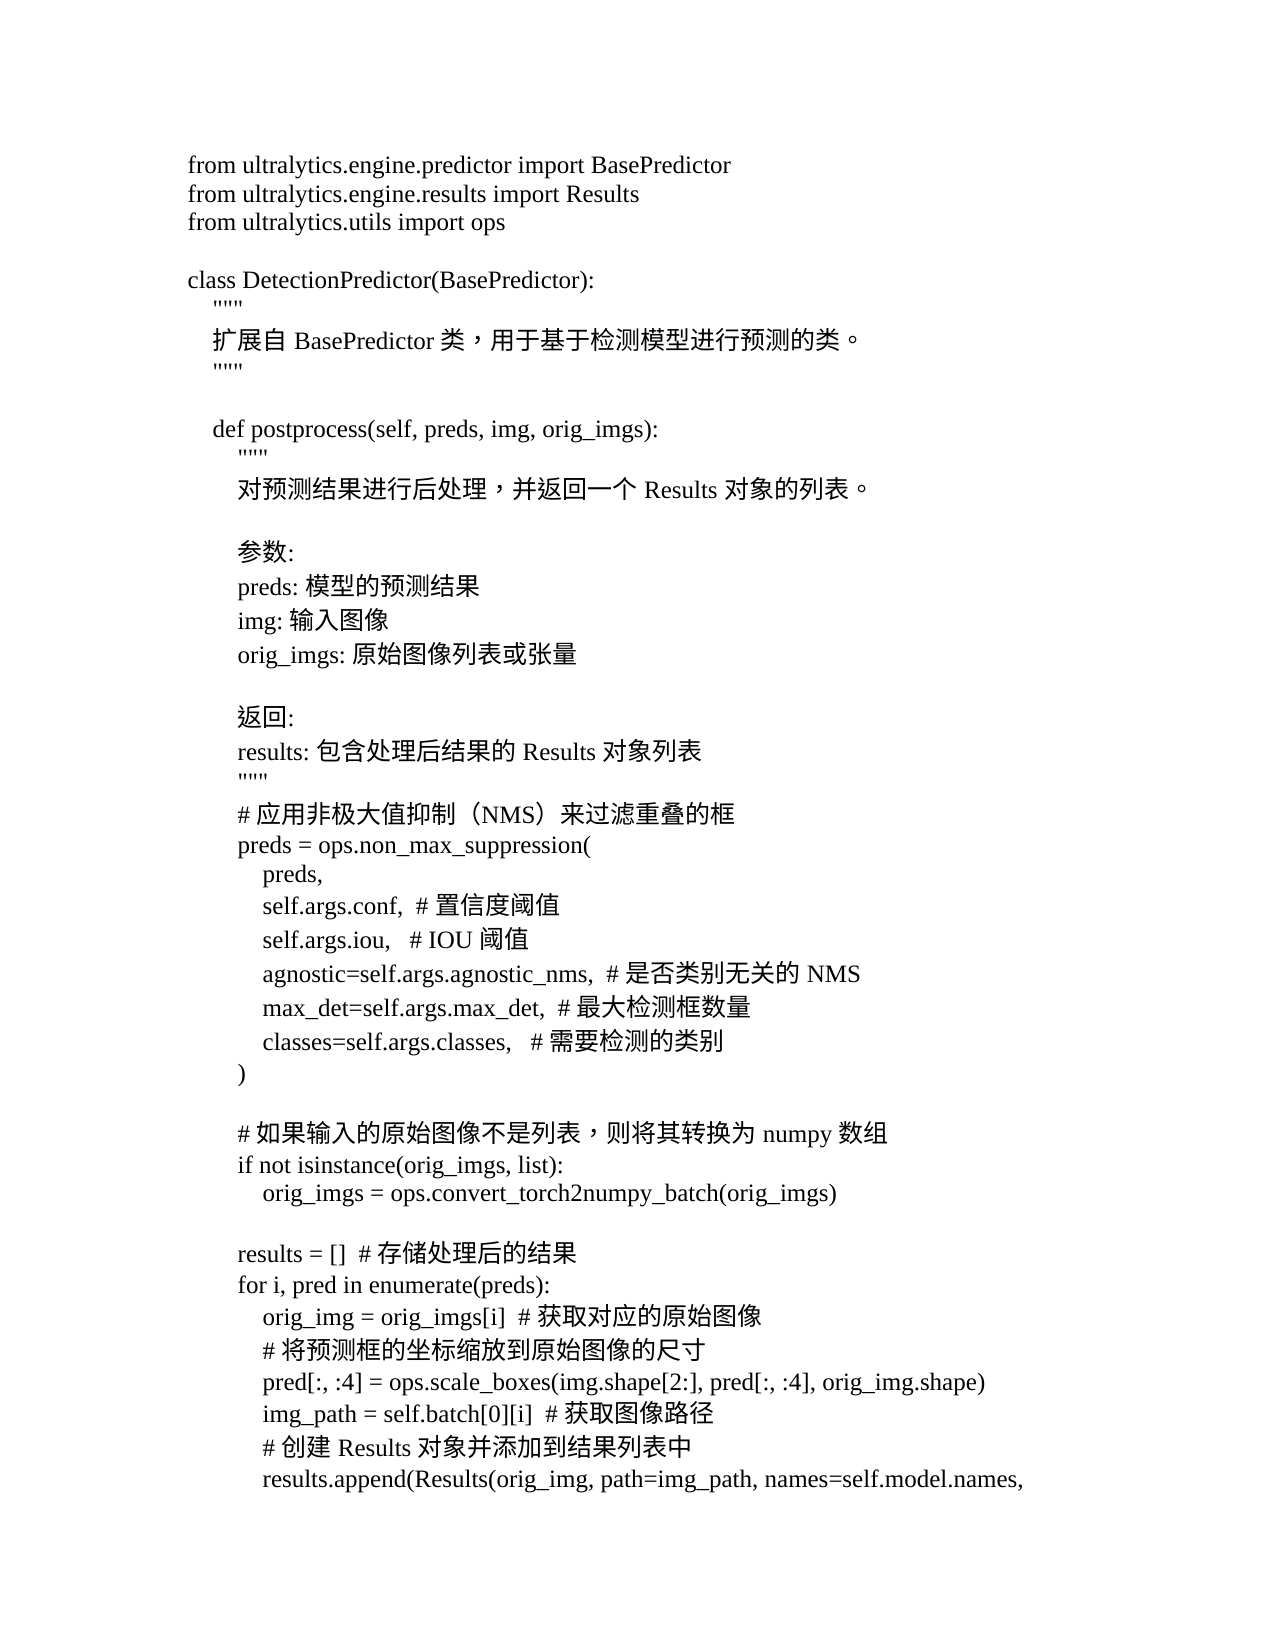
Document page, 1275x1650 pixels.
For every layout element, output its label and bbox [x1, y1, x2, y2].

text [187, 150, 1087, 1492]
